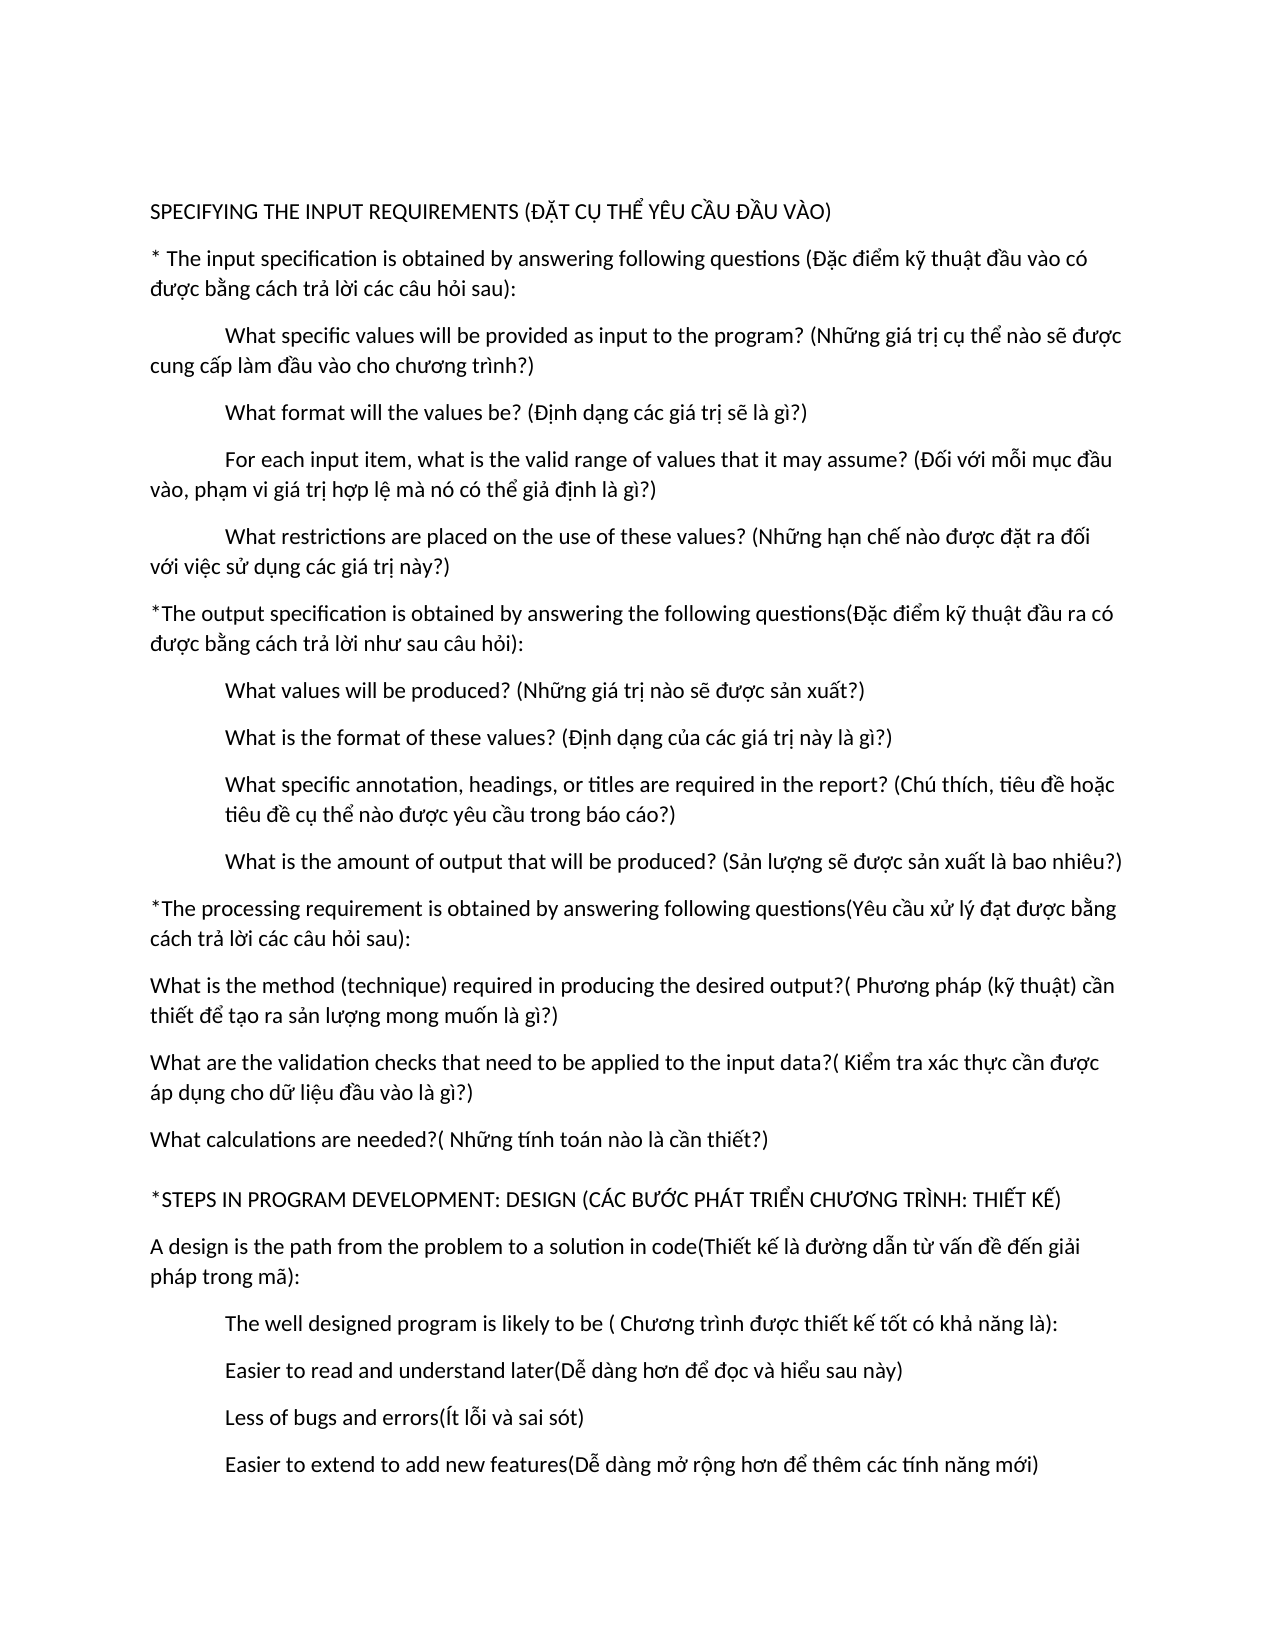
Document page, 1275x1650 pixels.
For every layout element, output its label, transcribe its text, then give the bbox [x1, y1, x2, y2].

text Easier to read and understand later(Dễ dàng hơn để đọc và hiểu sau này) [225, 1356, 1125, 1384]
text *The processing requirement is obtained by answering following questions(Yêu cầu xử lý đạt được bằng cách trả lời các câu hỏi sau): [150, 894, 1125, 952]
text What calculations are needed?( Những tính toán nào là cần thiết?) *STEPS IN PROGRAM DEVELOPMENT: DESIGN (CÁC BƯỚC PHÁT TRIỂN CHƯƠNG TRÌNH: THIẾT KẾ) [150, 1125, 1125, 1213]
text * The input specification is obtained by answering following questions (Đặc điểm kỹ thuật đầu vào có được bằng cách trả lời các câu hỏi sau): [150, 244, 1125, 302]
text The well designed program is likely to be ( Chương trình được thiết kế tốt có khả năng là): [225, 1309, 1125, 1337]
text What format will the values be? (Định dạng các giá trị sẽ là gì?) [150, 398, 1125, 426]
text What specific annotation, headings, or titles are required in the report? (Chú thích, tiêu đề hoặc tiêu đề cụ thể nào được yêu cầu trong báo cáo?) [225, 770, 1125, 828]
text What values will be produced? (Những giá trị nào sẽ được sản xuất?) [225, 676, 1125, 704]
text What is the method (technique) required in producing the desired output?( Phương pháp (kỹ thuật) cần thiết để tạo ra sản lượng mong muốn là gì?) [150, 971, 1125, 1029]
text A design is the path from the problem to a solution in code(Thiết kế là đường dẫn từ vấn đề đến giải pháp trong mã): [150, 1232, 1125, 1291]
text Less of bugs and errors(Ít lỗi và sai sót) [225, 1403, 1125, 1431]
text What restrictions are placed on the use of these values? (Những hạn chế nào được đặt ra đối với việc sử dụng các giá trị này?) [150, 522, 1125, 580]
text For each input item, what is the valid range of values that it may assume? (Đối với mỗi mục đầu vào, phạm vi giá trị hợp lệ mà nó có thể giả định là gì?) [150, 445, 1125, 503]
text *The output specification is obtained by answering the following questions(Đặc điểm kỹ thuật đầu ra có được bằng cách trả lời như sau câu hỏi): [150, 599, 1125, 657]
text What is the format of these values? (Định dạng của các giá trị này là gì?) [225, 723, 1125, 751]
text What are the validation checks that need to be applied to the input data?( Kiểm tra xác thực cần được áp dụng cho dữ liệu đầu vào là gì?) [150, 1048, 1125, 1106]
text What specific values will be provided as input to the program? (Những giá trị cụ thể nào sẽ được cung cấp làm đầu vào cho chương trình?) [150, 321, 1125, 379]
text SPECIFYING THE INPUT REQUIREMENTS (ĐẶT CỤ THỂ YÊU CẦU ĐẦU VÀO) [150, 197, 1125, 225]
text What is the amount of output that will be produced? (Sản lượng sẽ được sản xuất là bao nhiêu?) [225, 847, 1125, 875]
text Easier to extend to add new features(Dễ dàng mở rộng hơn để thêm các tính năng mới) [225, 1450, 1125, 1478]
